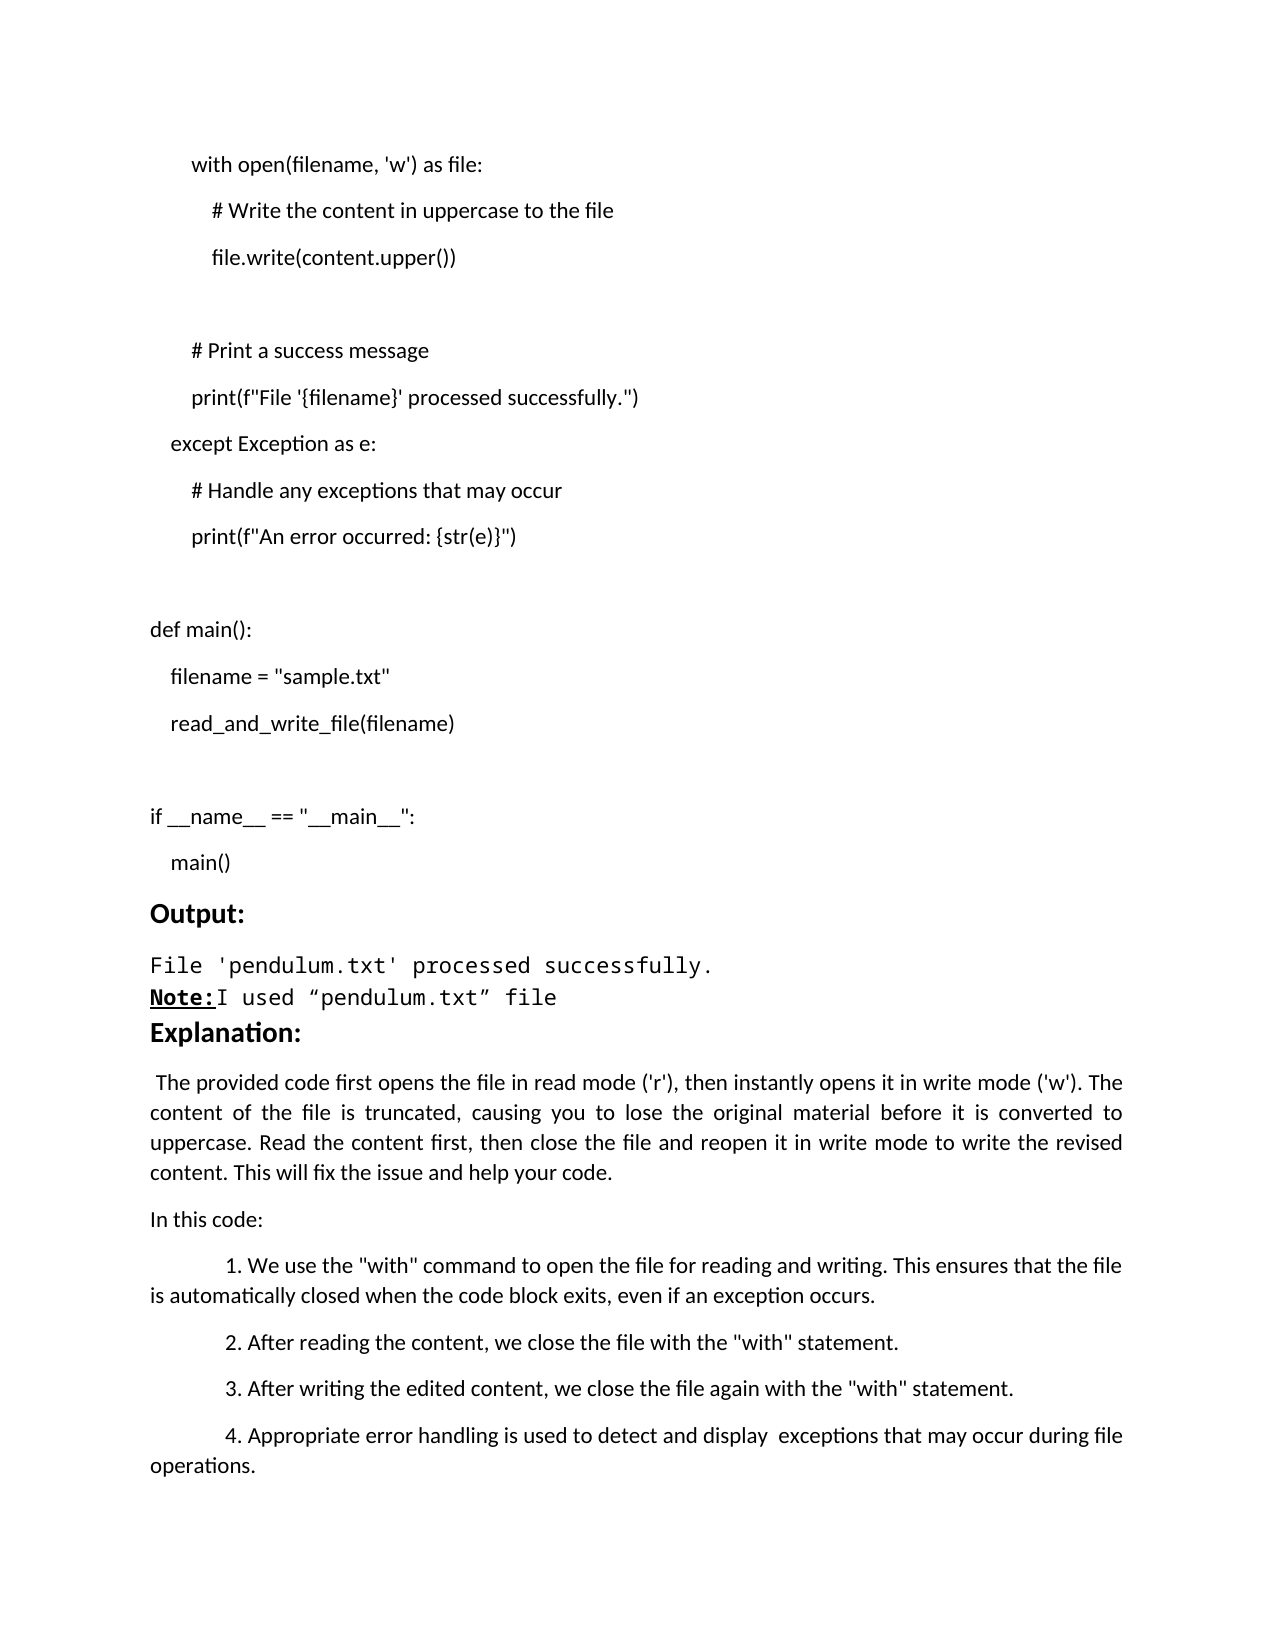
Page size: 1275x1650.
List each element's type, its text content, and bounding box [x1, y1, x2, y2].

text Output: [150, 895, 1125, 931]
text main() [150, 848, 1125, 876]
text 1. We use the "with" command to open the file for reading and writing. This ensures that the file is automatically closed when the code block exits, even if an exception occurs. [150, 1251, 1125, 1309]
text except Exception as e: [150, 429, 1125, 457]
text read_and_write_file(filename) [150, 709, 1125, 737]
text if __name__ == "__main__": [150, 802, 1125, 830]
text filename = "sample.txt" [150, 662, 1125, 690]
text 2. After reading the content, we close the file with the "with" statement. [150, 1328, 1125, 1356]
text 4. Appropriate error handling is used to detect and display exceptions that may occur during file operations. [150, 1421, 1125, 1479]
text # Print a success message [150, 336, 1125, 364]
text file.write(content.upper()) [150, 243, 1125, 271]
text with open(filename, 'w') as file: [150, 150, 1125, 178]
text In this code: [150, 1205, 1125, 1233]
text # Handle any exceptions that may occur [150, 476, 1125, 504]
text def main(): [150, 616, 1125, 644]
text print(f"File '{filename}' processed successfully.") [150, 383, 1125, 411]
text print(f"An error occurred: {str(e)}") [150, 522, 1125, 551]
text File 'pendulum.txt' processed successfully. Note:I used “pendulum.txt” file [150, 950, 1125, 1012]
text 3. After writing the edited content, we close the file again with the "with" statement. [150, 1374, 1125, 1402]
text Explanation: [150, 1014, 1125, 1049]
text The provided code first opens the file in read mode ('r'), then instantly opens it in write mode ('w'). The content of the file is truncated, causing you to lose the original material before it is converted to uppercase. Read the content first, then close the file and reopen it in write mode to write the revised content. This will fix the issue and help your code. [150, 1068, 1125, 1186]
text # Write the content in uppercase to the file [150, 197, 1125, 224]
